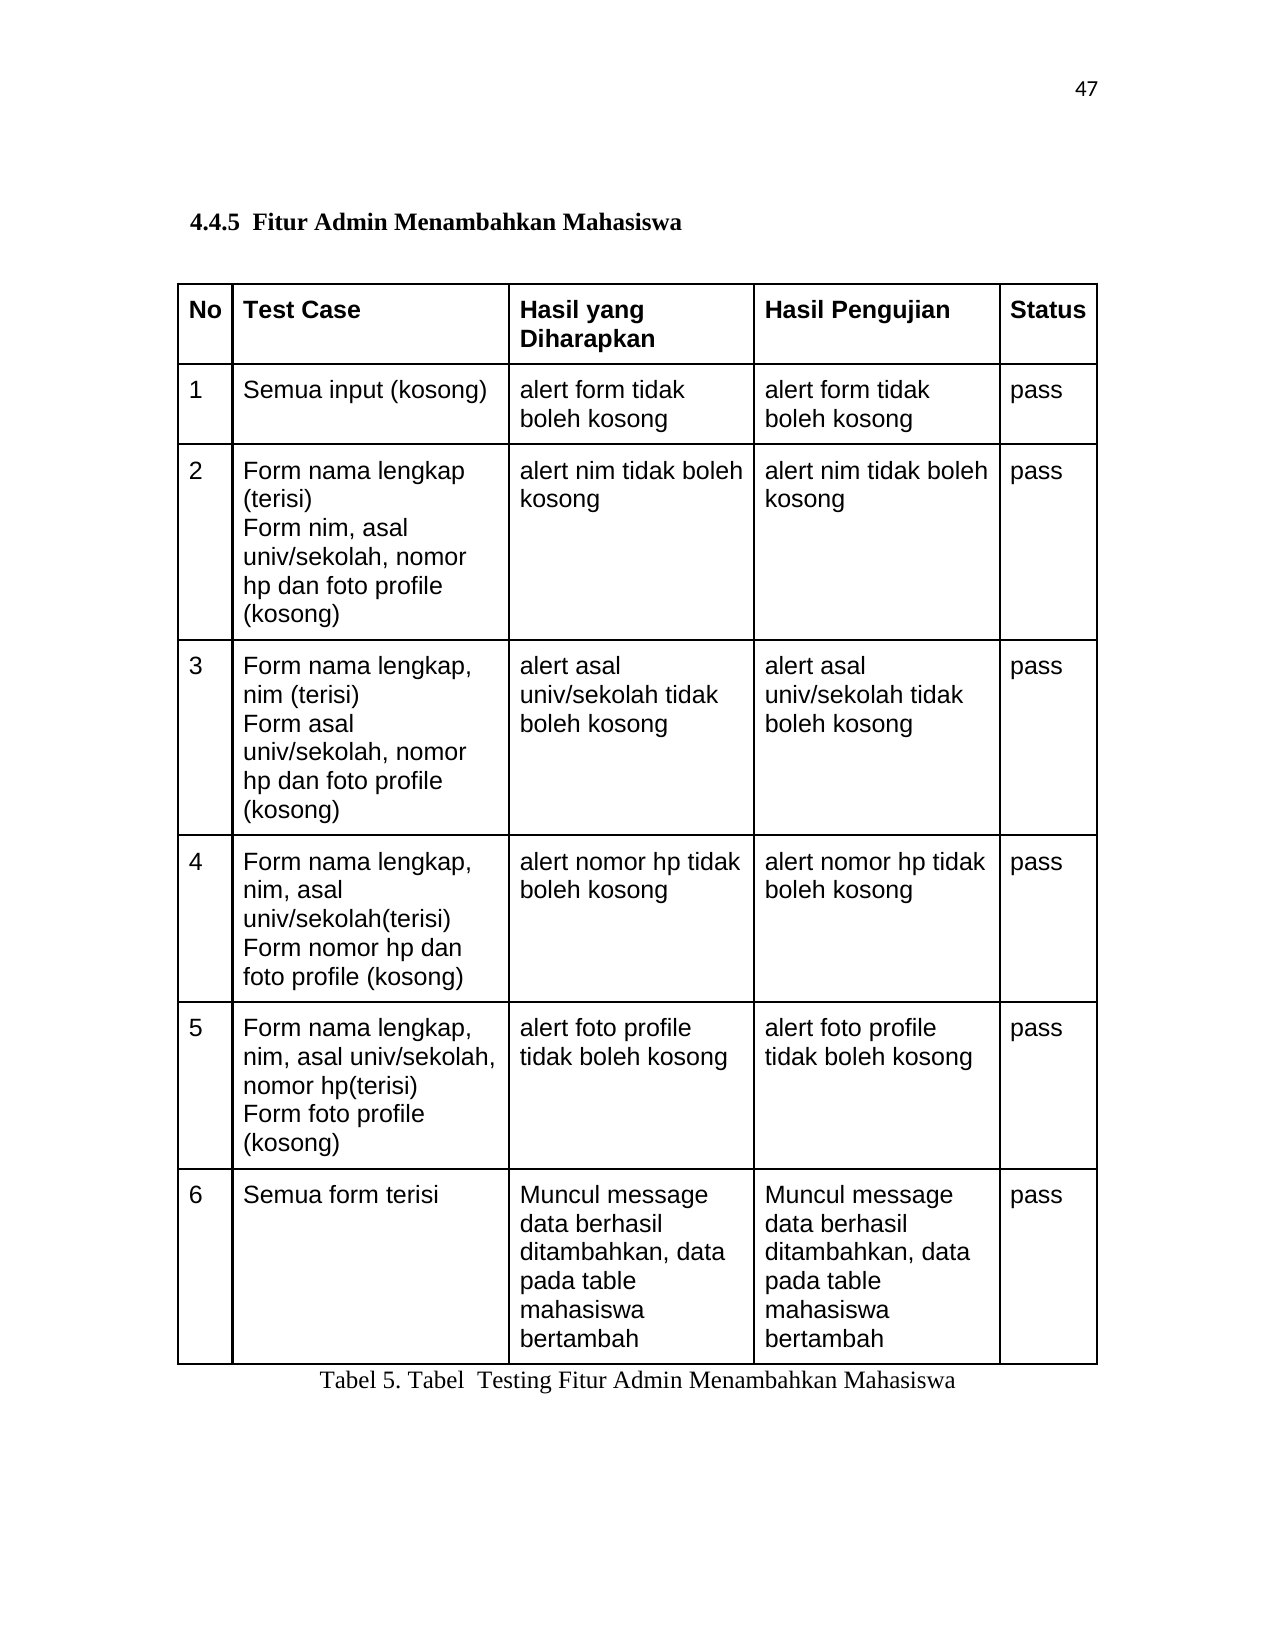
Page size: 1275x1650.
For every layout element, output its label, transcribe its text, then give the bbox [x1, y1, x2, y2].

table_cell alert form tidak boleh kosong [510, 365, 753, 443]
table_cell Form nama lengkap, nim, asal univ/sekolah(terisi) Form nomor hp dan foto profile (kosong) [234, 836, 508, 1001]
table_cell alert form tidak boleh kosong [755, 365, 999, 443]
table_cell 6 [179, 1170, 231, 1363]
table_cell pass [1001, 1170, 1096, 1363]
table_cell 2 [179, 445, 231, 639]
table_cell Form nama lengkap, nim (terisi) Form asal univ/sekolah, nomor hp dan foto profile (kosong) [234, 641, 508, 834]
table_cell alert nim tidak boleh kosong [510, 445, 753, 639]
table_cell Form nama lengkap (terisi) Form nim, asal univ/sekolah, nomor hp dan foto profile (kosong) [234, 445, 508, 639]
table_cell alert nomor hp tidak boleh kosong [755, 836, 999, 1001]
table_cell 5 [179, 1003, 231, 1167]
table_cell alert nim tidak boleh kosong [755, 445, 999, 639]
table_cell Semua form terisi [234, 1170, 508, 1363]
table_cell alert foto profile tidak boleh kosong [510, 1003, 753, 1167]
table_cell alert asal univ/sekolah tidak boleh kosong [510, 641, 753, 834]
table_cell 3 [179, 641, 231, 834]
text Tabel 5. Tabel Testing Fitur Admin Menambahkan Mahasiswa [177, 1365, 1098, 1394]
table_cell Form nama lengkap, nim, asal univ/sekolah, nomor hp(terisi) Form foto profile (kosong) [234, 1003, 508, 1167]
table_cell alert foto profile tidak boleh kosong [755, 1003, 999, 1167]
table_cell pass [1001, 365, 1096, 443]
table_cell Muncul message data berhasil ditambahkan, data pada table mahasiswa bertambah [755, 1170, 999, 1363]
table_header No [179, 285, 231, 363]
table_header Hasil Pengujian [755, 285, 999, 363]
table_cell Semua input (kosong) [234, 365, 508, 443]
subtitle Fitur Admin Menambahkan Mahasiswa [215, 207, 1098, 236]
table_cell alert nomor hp tidak boleh kosong [510, 836, 753, 1001]
table_cell alert asal univ/sekolah tidak boleh kosong [755, 641, 999, 834]
table_cell Muncul message data berhasil ditambahkan, data pada table mahasiswa bertambah [510, 1170, 753, 1363]
table_cell pass [1001, 641, 1096, 834]
table_header Hasil yang Diharapkan [510, 285, 753, 363]
table_cell pass [1001, 445, 1096, 639]
table_cell 4 [179, 836, 231, 1001]
table_cell pass [1001, 836, 1096, 1001]
table_header Status [1001, 285, 1096, 363]
table_cell pass [1001, 1003, 1096, 1167]
table_header Test Case [234, 285, 508, 363]
table_cell 1 [179, 365, 231, 443]
